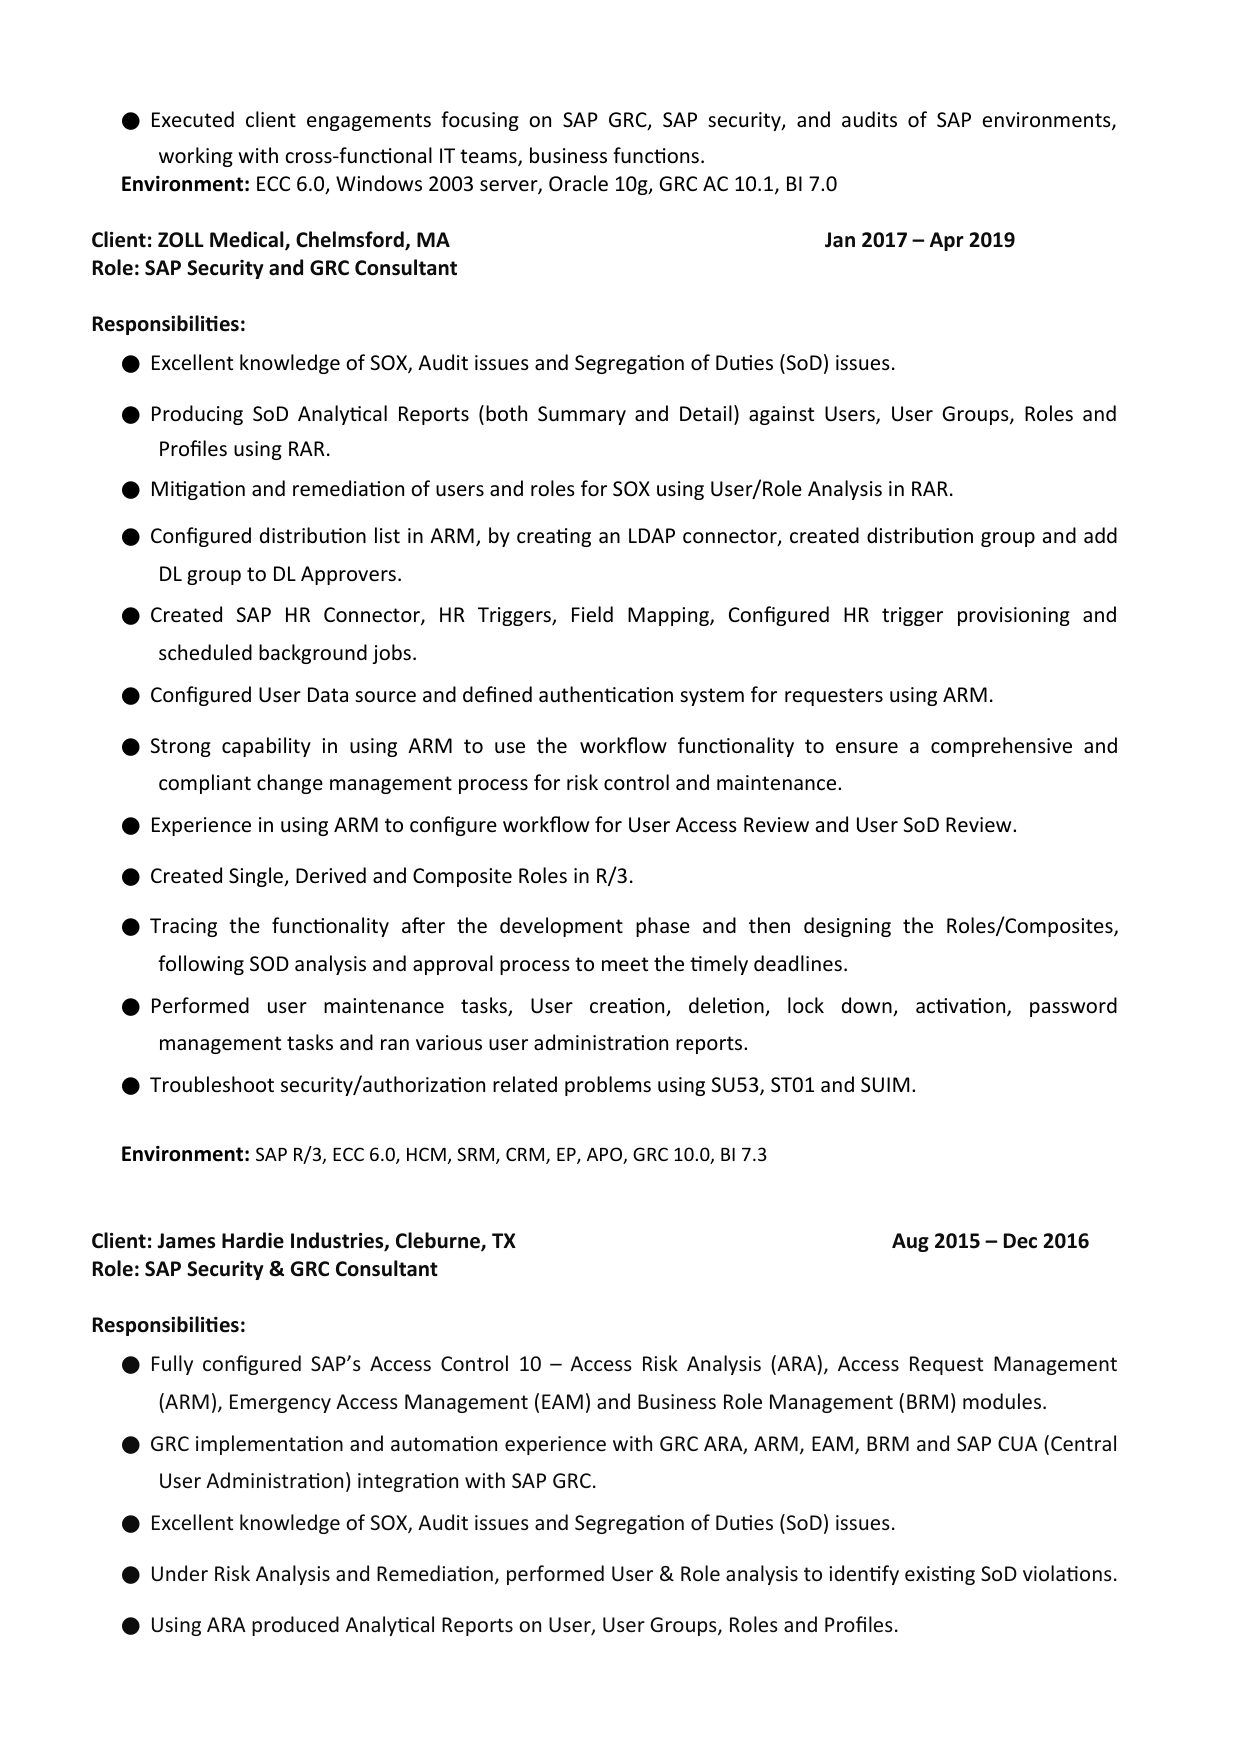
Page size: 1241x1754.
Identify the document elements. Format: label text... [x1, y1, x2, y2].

list Producing SoD Analytical Reports (both Summary and Detail) against Users, User Groups, Roles and Profiles using RAR. [121, 388, 1120, 463]
text Responsibilities: [91, 1310, 1090, 1338]
list Configured distribution list in ARM, by creating an LDAP connector, created distribution group and add DL group to DL Approvers. [121, 509, 1120, 587]
list Excellent knowledge of SOX, Audit issues and Segregation of Duties (SoD) issues. [121, 337, 1120, 384]
text Environment: ECC 6.0, Windows 2003 server, Oracle 10g, GRC AC 10.1, BI 7.0 [121, 169, 1090, 197]
text Environment: SAP R/3, ECC 6.0, HCM, SRM, CRM, EP, APO, GRC 10.0, BI 7.3 [121, 1139, 1090, 1168]
list Using ARA produced Analytical Reports on User, User Groups, Roles and Profiles. [121, 1598, 1120, 1645]
list Under Risk Analysis and Remediation, performed User & Role analysis to identify existing SoD violations. [121, 1547, 1120, 1594]
list Tracing the functionality after the development phase and then designing the Roles/Composites, following SOD analysis and approval process to meet the timely deadlines. [121, 900, 1120, 977]
list Performed user maintenance tasks, User creation, deletion, lock down, activation, password management tasks and ran various user administration reports. [121, 979, 1120, 1056]
text Role: SAP Security and GRC Consultant [91, 253, 1090, 281]
text Role: SAP Security & GRC Consultant [91, 1254, 1090, 1282]
list Fully configured SAP’s Access Control 10 – Access Risk Analysis (ARA), Access Request Management (ARM), Emergency Access Management (EAM) and Business Role Management (BRM) modules. [121, 1338, 1120, 1415]
list Mitigation and remediation of users and roles for SOX using User/Role Analysis in RAR. [121, 463, 1120, 509]
text Responsibilities: [91, 309, 1090, 337]
list Troubleshoot security/authorization related problems using SU53, ST01 and SUIM. [121, 1059, 1120, 1106]
list Created Single, Derived and Composite Roles in R/3. [121, 849, 1120, 896]
list Executed client engagements focusing on SAP GRC, SAP security, and audits of SAP environments, working with cross-functional IT teams, business functions. [121, 94, 1120, 169]
list Experience in using ARM to configure workflow for User Access Review and User SoD Review. [121, 798, 1120, 845]
list Strong capability in using ARM to use the workflow functionality to ensure a comprehensive and compliant change management process for risk control and maintenance. [121, 719, 1120, 796]
list Excellent knowledge of SOX, Audit issues and Segregation of Duties (SoD) issues. [121, 1497, 1120, 1544]
text Client: James Hardie Industries, Cleburne, TX Aug 2015 – Dec 2016 [91, 1226, 1090, 1254]
list Created SAP HR Connector, HR Triggers, Field Mapping, Configured HR trigger provisioning and scheduled background jobs. [121, 589, 1120, 666]
text Client: ZOLL Medical, Chelmsford, MA Jan 2017 – Apr 2019 [91, 225, 1090, 253]
list GRC implementation and automation experience with GRC ARA, ARM, EAM, BRM and SAP CUA (Central User Administration) integration with SAP GRC. [121, 1417, 1120, 1494]
list Configured User Data source and defined authentication system for requesters using ARM. [121, 668, 1120, 715]
